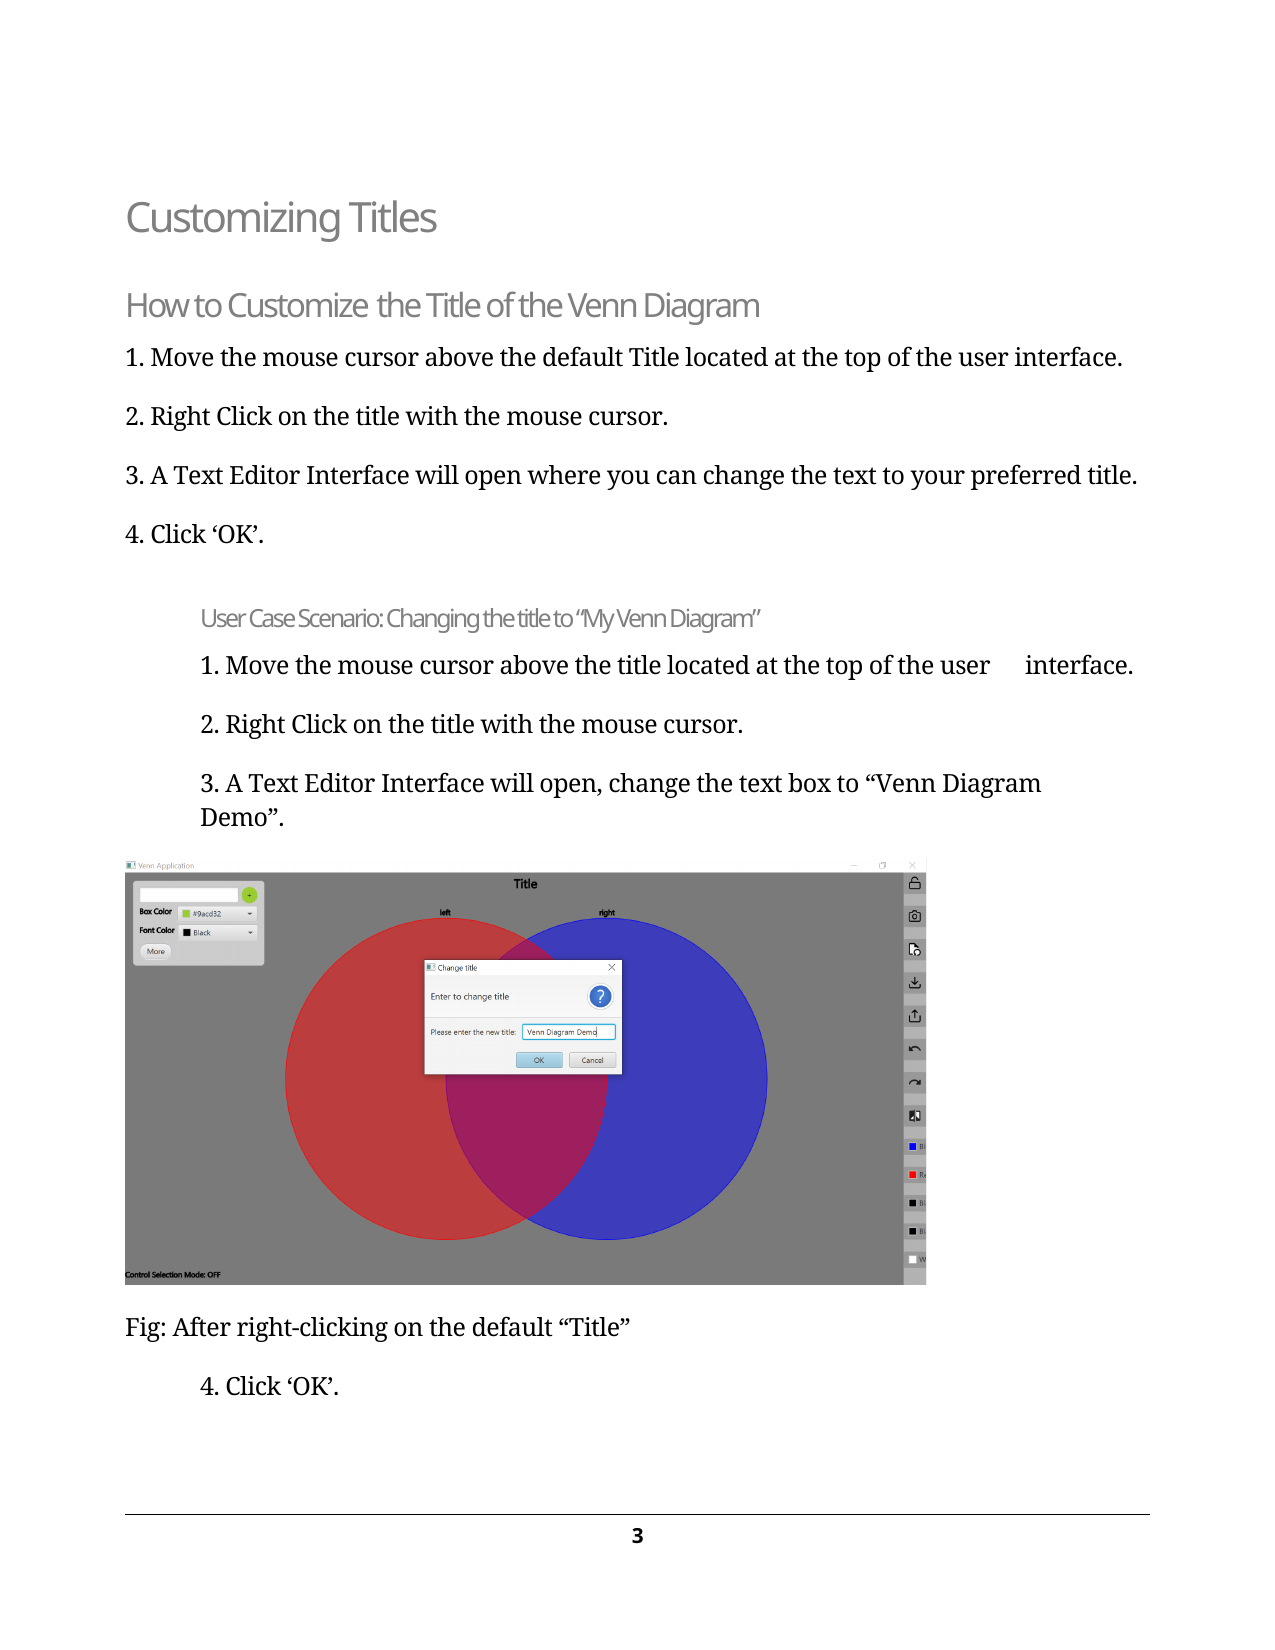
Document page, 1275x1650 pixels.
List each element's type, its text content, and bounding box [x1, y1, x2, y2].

text 1. Move the mouse cursor above the default Title located at the top of the user interface. [125, 340, 1150, 374]
text 4. Click ‘OK’. [125, 1368, 1150, 1403]
subtitle How to Customize the Title of the Venn Diagram [125, 282, 1150, 327]
text 2. Right Click on the title with the mouse cursor. [125, 399, 1150, 433]
text 4. Click ‘OK’. [125, 517, 1150, 551]
text 1. Move the mouse cursor above the title located at the top of the user interface. [125, 647, 1150, 682]
text Fig: After right-clicking on the default “Title” [125, 1309, 1150, 1343]
picture [125, 858, 927, 1285]
subtitle User Case Scenario: Changing the title to “My Venn Diagram” [125, 601, 1150, 635]
subtitle Customizing Titles [125, 187, 1150, 244]
text 3. A Text Editor Interface will open, change the text box to “Venn Diagram Demo”. [125, 766, 1150, 834]
text 3. A Text Editor Interface will open where you can change the text to your preferred title. [125, 458, 1150, 492]
text 2. Right Click on the title with the mouse cursor. [125, 707, 1150, 741]
